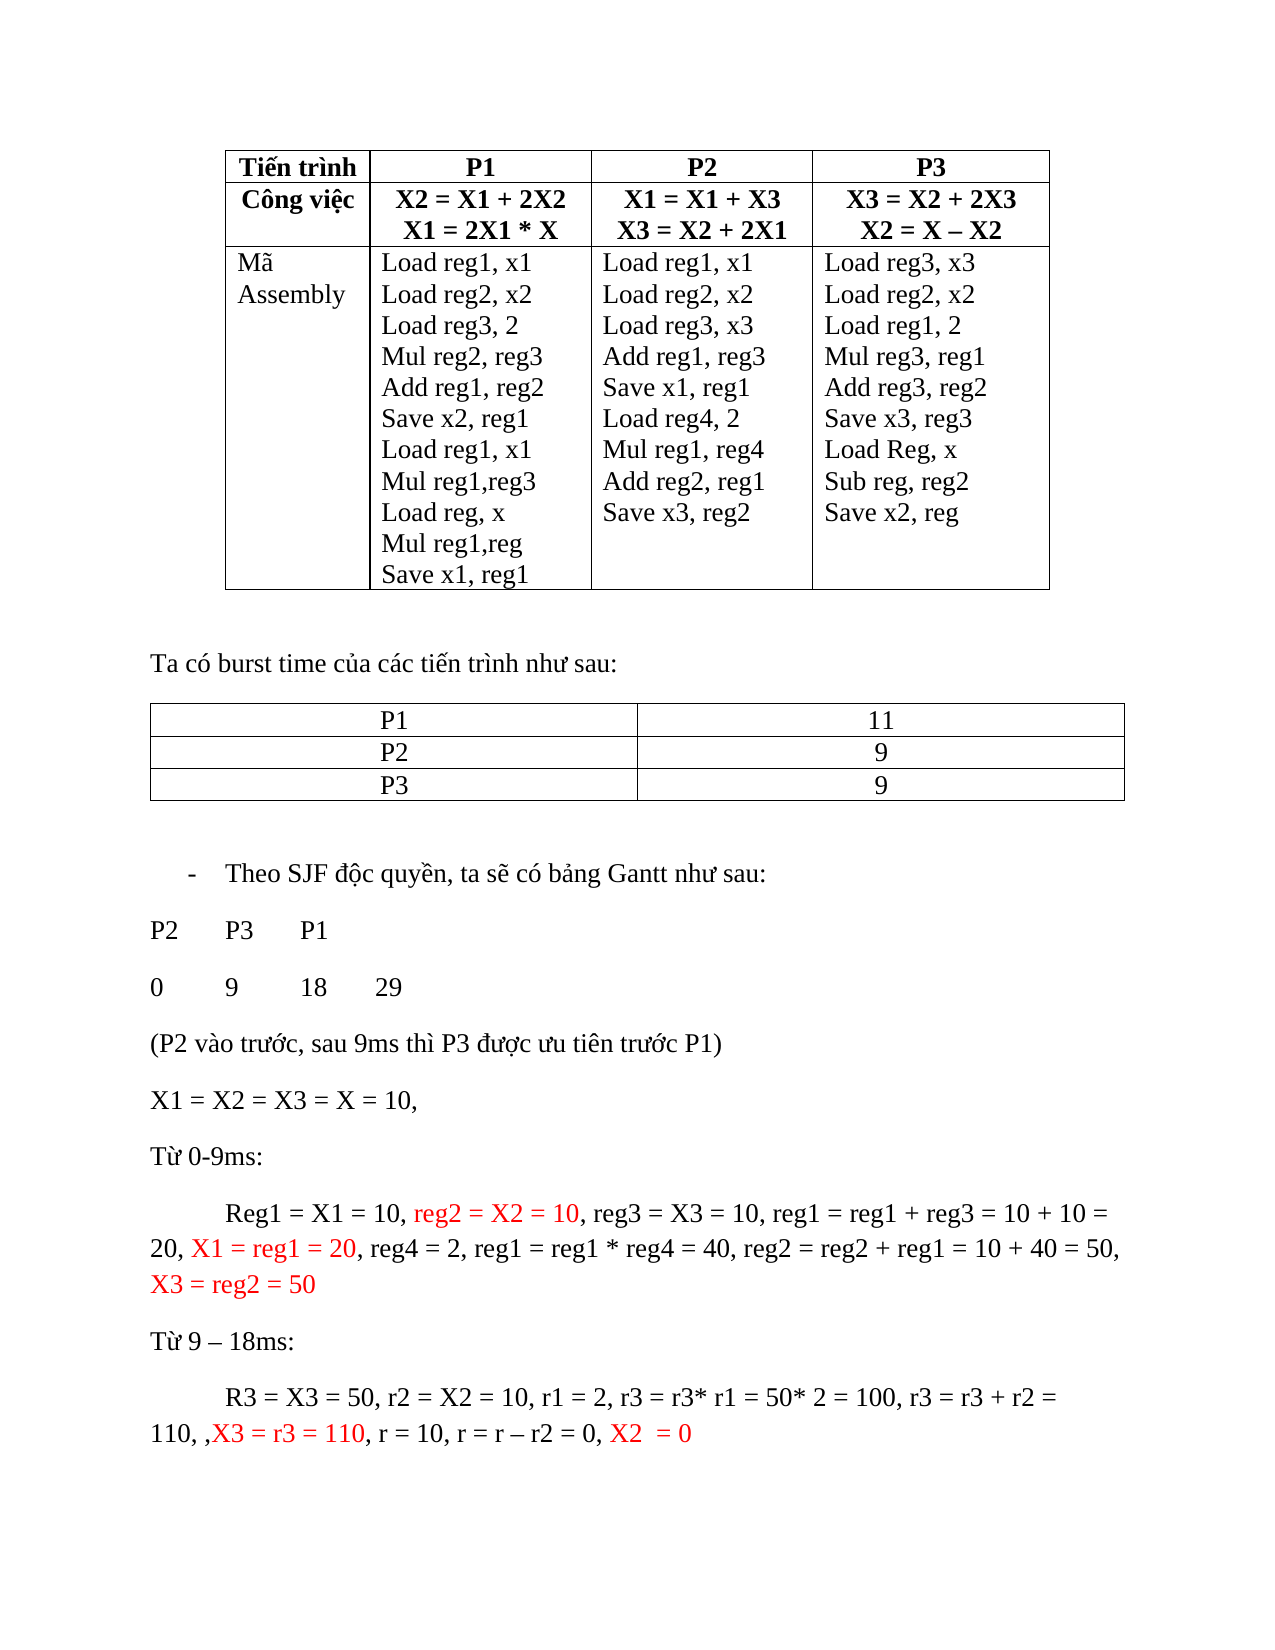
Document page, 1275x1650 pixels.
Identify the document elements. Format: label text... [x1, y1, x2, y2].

table_cell 9 [638, 737, 1124, 768]
table_header 11 [638, 704, 1124, 736]
text R3 = X3 = 50, r2 = X2 = 10, r1 = 2, r3 = r3* r1 = 50* 2 = 100, r3 = r3 + r2 = 110, ,X3 = r3 = 110, r = 10, r = r – r2 = 0, X2 = 0 [150, 1381, 1125, 1448]
table_header Tiến trình [226, 151, 369, 182]
table_header P1 [151, 704, 637, 736]
table_cell P3 [151, 769, 637, 800]
table_header P1 [371, 151, 591, 182]
table_cell Load reg1, x1 Load reg2, x2 Load reg3, 2 Mul reg2, reg3 Add reg1, reg2 Save x2, reg1 Load reg1, x1 Mul reg1,reg3 Load reg, x Mul reg1,reg Save x1, reg1 [371, 247, 591, 589]
table_cell X2 = X1 + 2X2 X1 = 2X1 * X [371, 183, 591, 246]
table_cell 9 [638, 769, 1124, 800]
table_header P3 [813, 151, 1049, 182]
text X1 = X2 = X3 = X = 10, [150, 1084, 1125, 1115]
text 0 9 18 29 [150, 971, 1125, 1002]
text Reg1 = X1 = 10, reg2 = X2 = 10, reg3 = X3 = 10, reg1 = reg1 + reg3 = 10 + 10 = 20, X1 = reg1 = 20, reg4 = 2, reg1 = reg1 * reg4 = 40, reg2 = reg2 + reg1 = 10 + 40 = 50, X3 = reg2 = 50 [150, 1197, 1125, 1299]
list Theo SJF độc quyền, ta sẽ có bảng Gantt như sau: [187, 857, 1125, 889]
text Ta có burst time của các tiến trình như sau: [150, 647, 1125, 678]
table_cell Công việc [226, 183, 369, 246]
text P2 P3 P1 [150, 914, 1125, 945]
table_cell Load reg1, x1 Load reg2, x2 Load reg3, x3 Add reg1, reg3 Save x1, reg1 Load reg4, 2 Mul reg1, reg4 Add reg2, reg1 Save x3, reg2 [592, 247, 812, 589]
table_header P2 [592, 151, 812, 182]
table_cell X3 = X2 + 2X3 X2 = X – X2 [813, 183, 1049, 246]
text Từ 9 – 18ms: [150, 1325, 1125, 1356]
table_cell P2 [151, 737, 637, 768]
table_cell Mã Assembly [226, 247, 369, 589]
table_cell X1 = X1 + X3 X3 = X2 + 2X1 [592, 183, 812, 246]
text (P2 vào trước, sau 9ms thì P3 được ưu tiên trước P1) [150, 1027, 1125, 1058]
text Từ 0-9ms: [150, 1140, 1125, 1171]
table_cell Load reg3, x3 Load reg2, x2 Load reg1, 2 Mul reg3, reg1 Add reg3, reg2 Save x3, reg3 Load Reg, x Sub reg, reg2 Save x2, reg [813, 247, 1049, 589]
